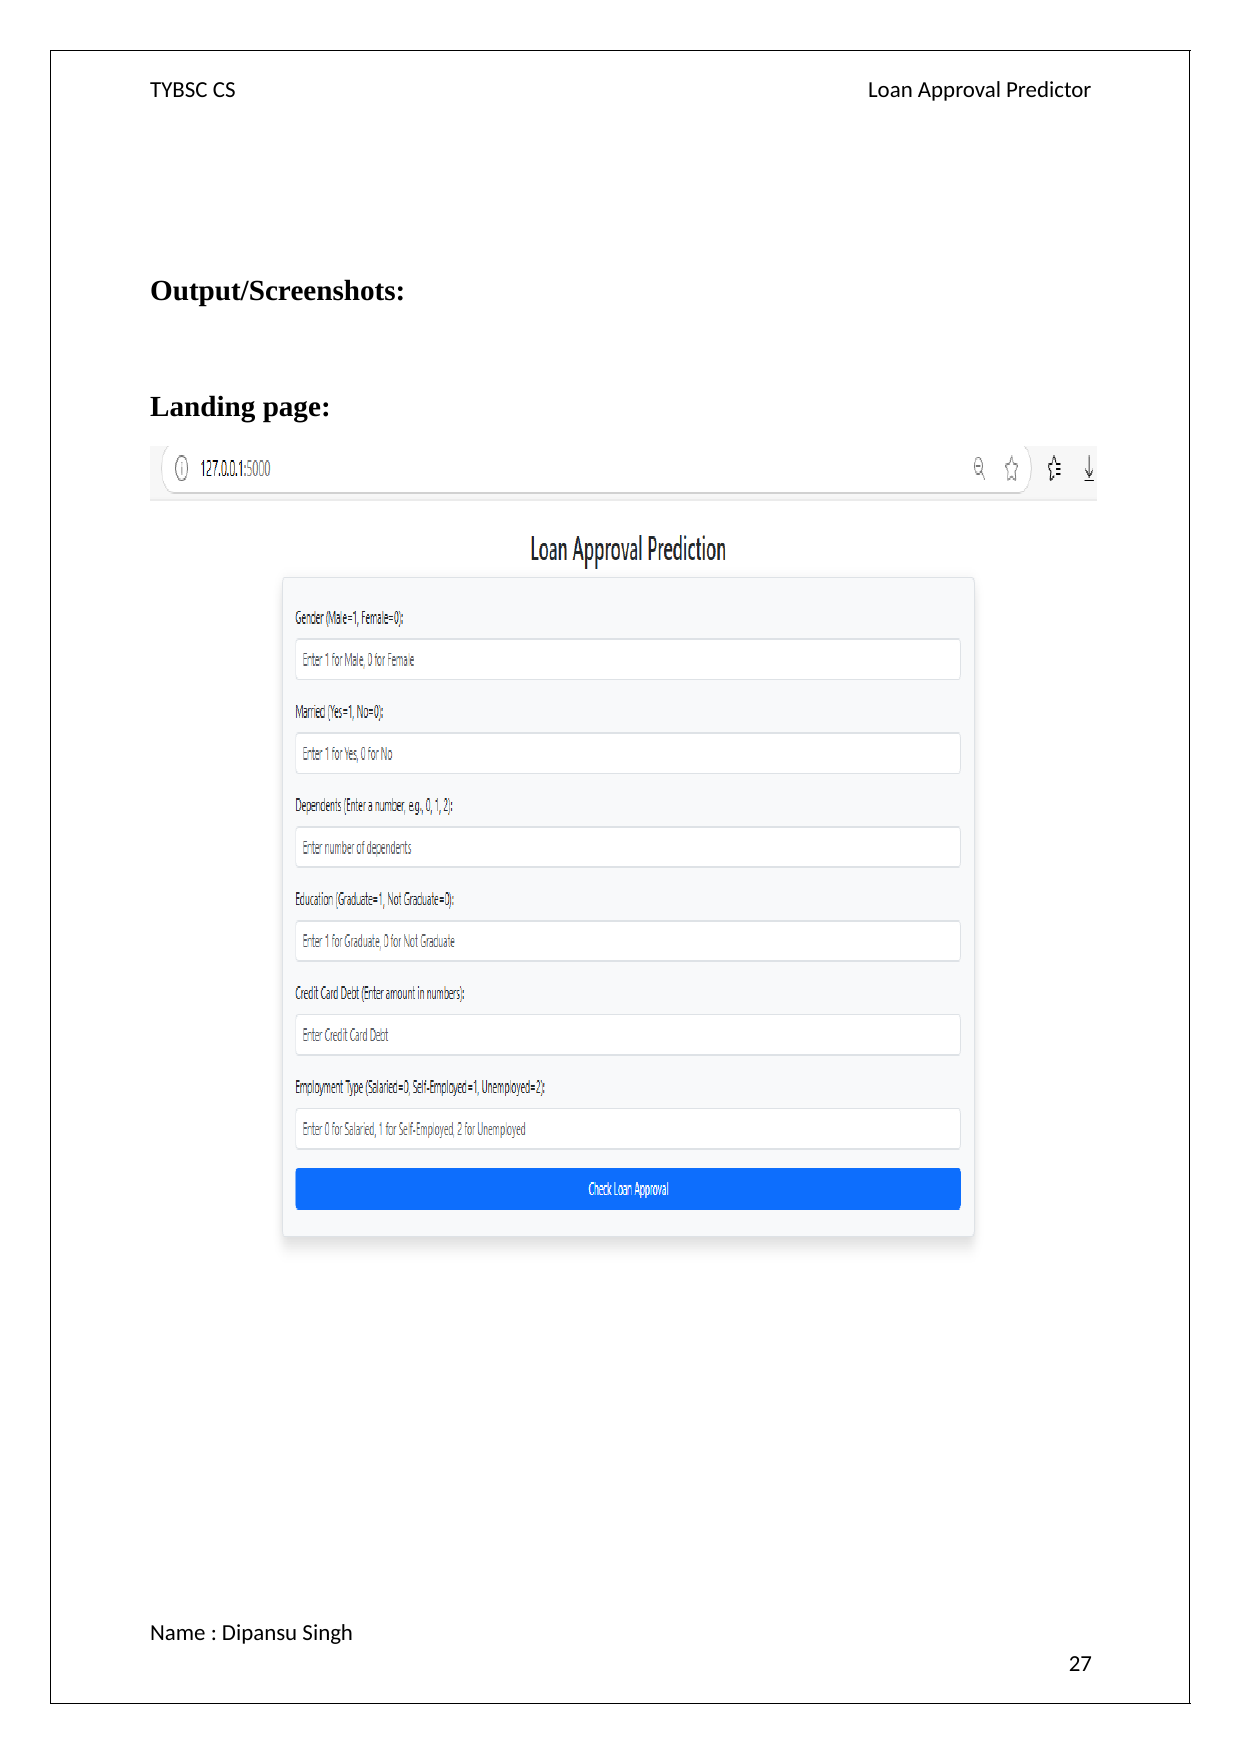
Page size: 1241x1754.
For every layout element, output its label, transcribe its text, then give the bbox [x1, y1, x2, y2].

text Landing page: [150, 389, 1097, 423]
picture [150, 446, 1097, 1364]
text Output/Screenshots: [150, 273, 1097, 307]
